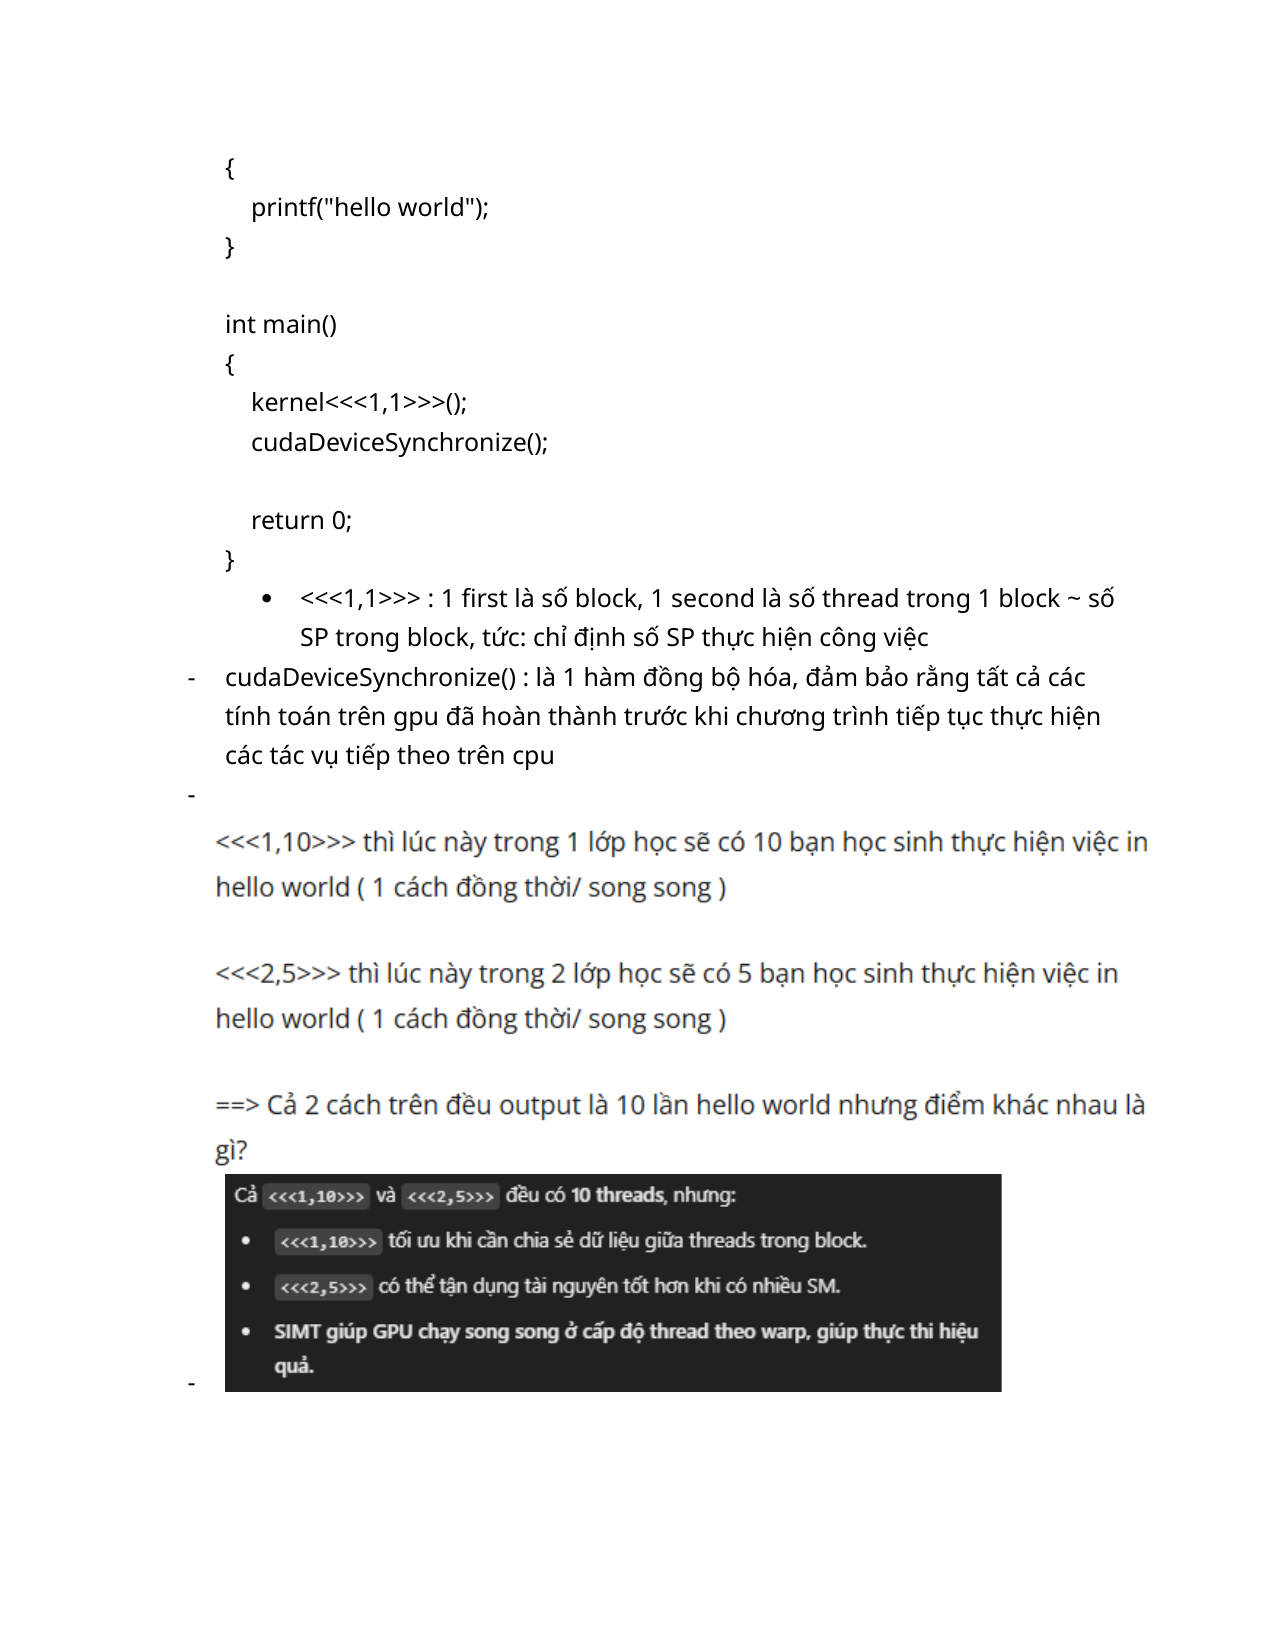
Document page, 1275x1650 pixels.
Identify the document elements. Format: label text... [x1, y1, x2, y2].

list <<<1,1>>> : 1 first là số block, 1 second là số thread trong 1 block ~ số SP trong block, tức: chỉ định số SP thực hiện công việc [262, 581, 1125, 654]
list printf("hello world"); [225, 189, 1125, 223]
list kernel<<<1,1>>>(); [225, 385, 1125, 419]
picture [225, 1174, 1002, 1392]
list return 0; [225, 502, 1125, 537]
list } [225, 542, 1125, 576]
list int main() [225, 307, 1125, 341]
picture [187, 815, 1163, 1170]
list } [225, 228, 1125, 262]
list { [225, 150, 1125, 184]
list cudaDeviceSynchronize(); [225, 424, 1125, 458]
list { [225, 346, 1125, 380]
list cudaDeviceSynchronize() : là 1 hàm đồng bộ hóa, đảm bảo rằng tất cả các tính toán trên gpu đã hoàn thành trước khi chương trình tiếp tục thực hiện các tác vụ tiếp theo trên cpu [187, 659, 1125, 772]
